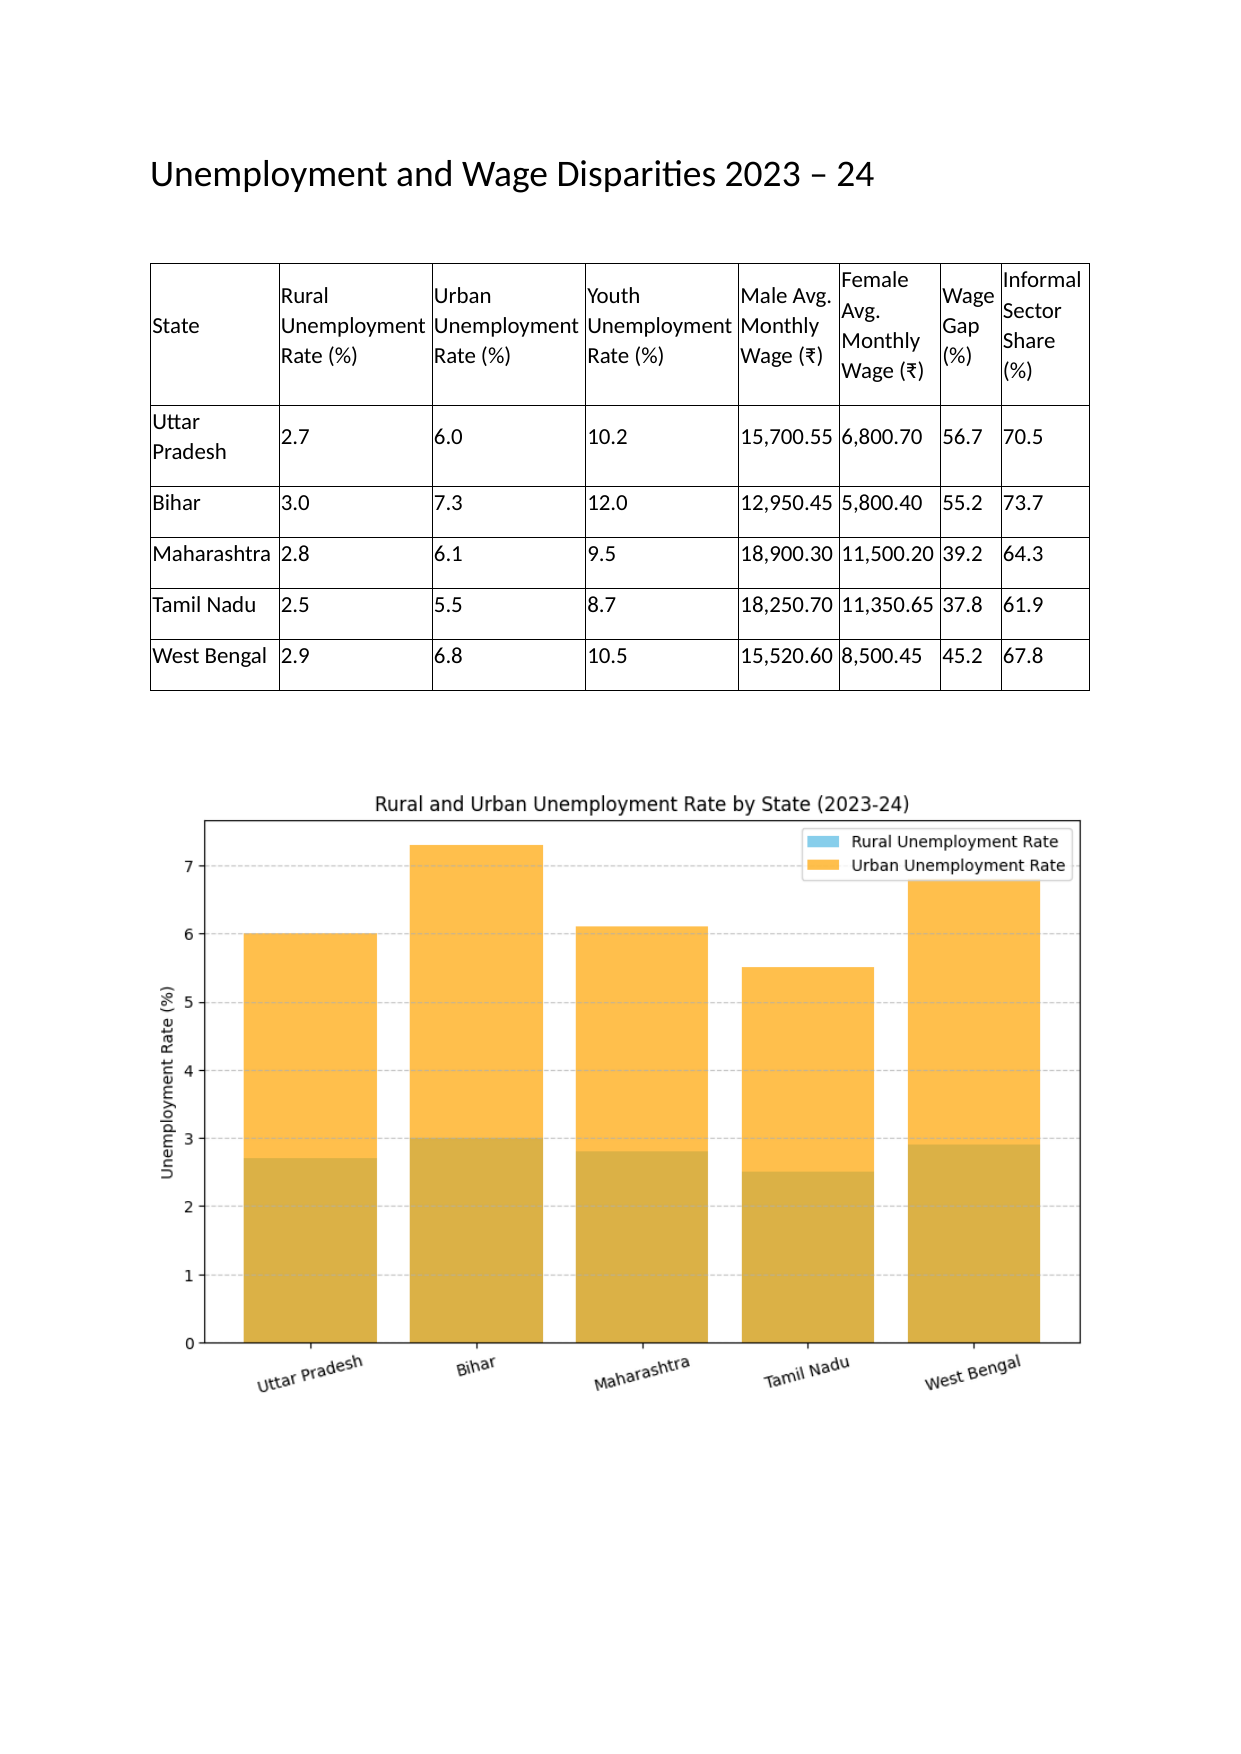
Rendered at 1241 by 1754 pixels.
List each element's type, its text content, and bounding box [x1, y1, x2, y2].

table_cell 15,520.60 [739, 640, 839, 689]
table_header Informal Sector Share (%) [1002, 264, 1089, 404]
table_cell 39.2 [941, 538, 1001, 588]
table_cell 64.3 [1002, 538, 1089, 588]
table_cell 7.3 [433, 487, 585, 537]
table_header Rural Unemployment Rate (%) [280, 264, 432, 404]
table_header Male Avg. Monthly Wage (₹) [739, 264, 839, 404]
table_cell 8.7 [586, 589, 738, 638]
table_cell 15,700.55 [739, 406, 839, 486]
table_cell 12,950.45 [739, 487, 839, 537]
table_header Female Avg. Monthly Wage (₹) [840, 264, 940, 404]
table_cell Tamil Nadu [151, 589, 279, 638]
table_cell 11,500.20 [840, 538, 940, 588]
table_cell 2.8 [280, 538, 432, 588]
table_cell Bihar [151, 487, 279, 537]
table_cell 3.0 [280, 487, 432, 537]
picture [150, 784, 1091, 1408]
table_cell 56.7 [941, 406, 1001, 486]
table_cell 11,350.65 [840, 589, 940, 638]
table_cell 2.7 [280, 406, 432, 486]
table_cell 12.0 [586, 487, 738, 537]
table_cell 6.0 [433, 406, 585, 486]
table_cell West Bengal [151, 640, 279, 689]
table_cell 45.2 [941, 640, 1001, 689]
table_cell 61.9 [1002, 589, 1089, 638]
table_cell 6.1 [433, 538, 585, 588]
table_cell 10.5 [586, 640, 738, 689]
table_header Urban Unemployment Rate (%) [433, 264, 585, 404]
table_cell 5.5 [433, 589, 585, 638]
table_cell 5,800.40 [840, 487, 940, 537]
table_cell 2.5 [280, 589, 432, 638]
table_header Youth Unemployment Rate (%) [586, 264, 738, 404]
table_cell 2.9 [280, 640, 432, 689]
text Unemployment and Wage Disparities 2023 – 24 [150, 150, 1090, 196]
table_cell 70.5 [1002, 406, 1089, 486]
table_cell 67.8 [1002, 640, 1089, 689]
table_cell 9.5 [586, 538, 738, 588]
table_cell 37.8 [941, 589, 1001, 638]
table_cell 18,250.70 [739, 589, 839, 638]
table_header Wage Gap (%) [941, 264, 1001, 404]
table_cell 10.2 [586, 406, 738, 486]
table_header State [151, 264, 279, 404]
table_cell 73.7 [1002, 487, 1089, 537]
table_cell 55.2 [941, 487, 1001, 537]
table_cell 6,800.70 [840, 406, 940, 486]
table_cell 8,500.45 [840, 640, 940, 689]
table_cell Uttar Pradesh [151, 406, 279, 486]
table_cell 18,900.30 [739, 538, 839, 588]
table_cell Maharashtra [151, 538, 279, 588]
table_cell 6.8 [433, 640, 585, 689]
